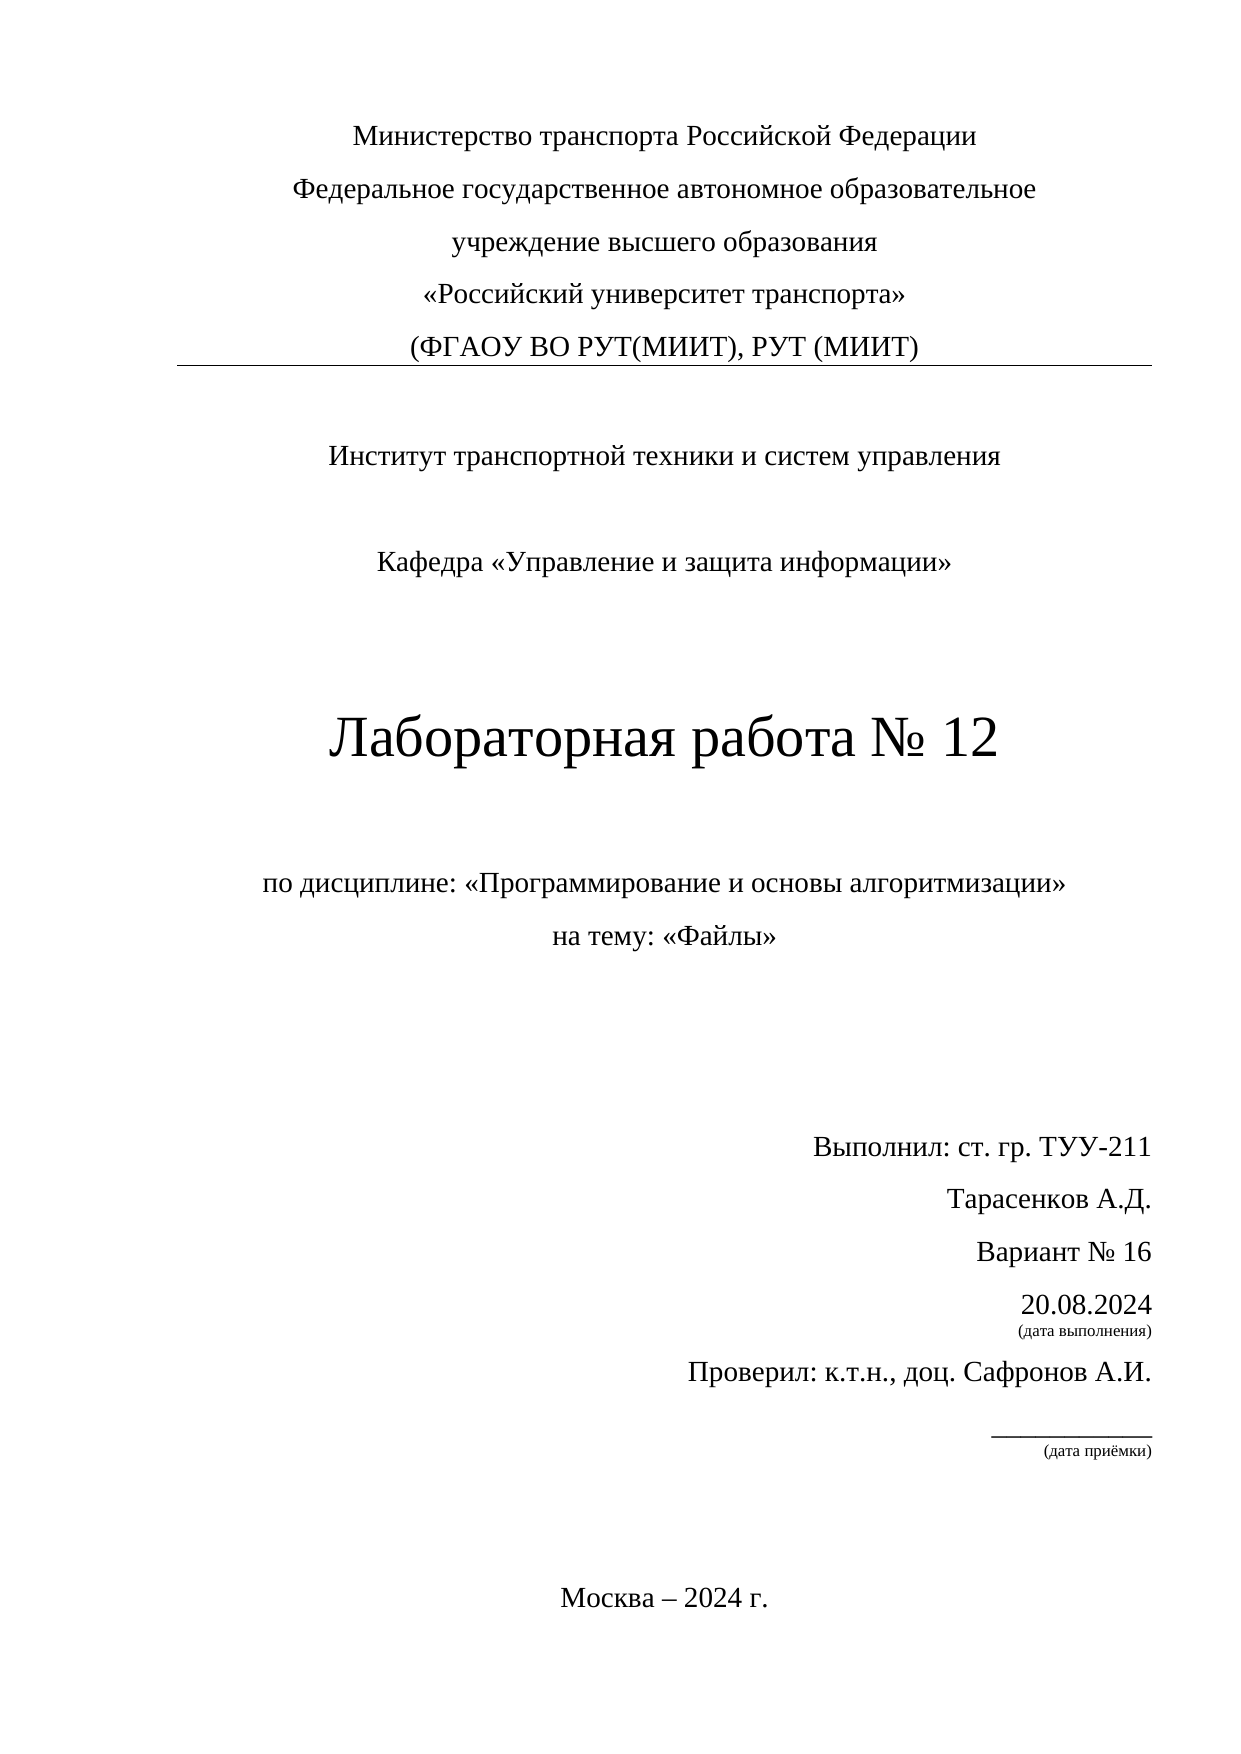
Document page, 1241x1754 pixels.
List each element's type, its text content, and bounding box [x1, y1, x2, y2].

text по дисциплине: «Программирование и основы алгоритмизации» [177, 865, 1152, 898]
text Федеральное государственное автономное образовательное [177, 171, 1152, 204]
text Кафедра «Управление и защита информации» [177, 544, 1152, 577]
text Проверил: к.т.н., доц. Сафронов А.И. [679, 1354, 1152, 1388]
text Вариант № 16 [753, 1234, 1152, 1268]
text Институт транспортной техники и систем управления [177, 438, 1152, 472]
text (дата приёмки) [753, 1441, 1152, 1474]
text учреждение высшего образования [177, 224, 1152, 257]
text (дата выполнения) [753, 1321, 1152, 1354]
text 20.08.2024 [753, 1287, 1152, 1321]
text Тарасенков А.Д. [753, 1182, 1152, 1215]
text «Российский университет транспорта» [177, 277, 1152, 310]
text на тему: «Файлы» [177, 918, 1152, 951]
text Лабораторная работа № 12 [177, 702, 1152, 769]
text (ФГАОУ ВО РУТ(МИИТ), РУТ (МИИТ) [177, 329, 1152, 365]
text Москва – 2024 г. [177, 1580, 1152, 1613]
text Выполнил: ст. гр. ТУУ-211 [679, 1129, 1152, 1162]
text Министерство транспорта Российской Федерации [177, 118, 1152, 152]
text ___________ [753, 1407, 1152, 1441]
